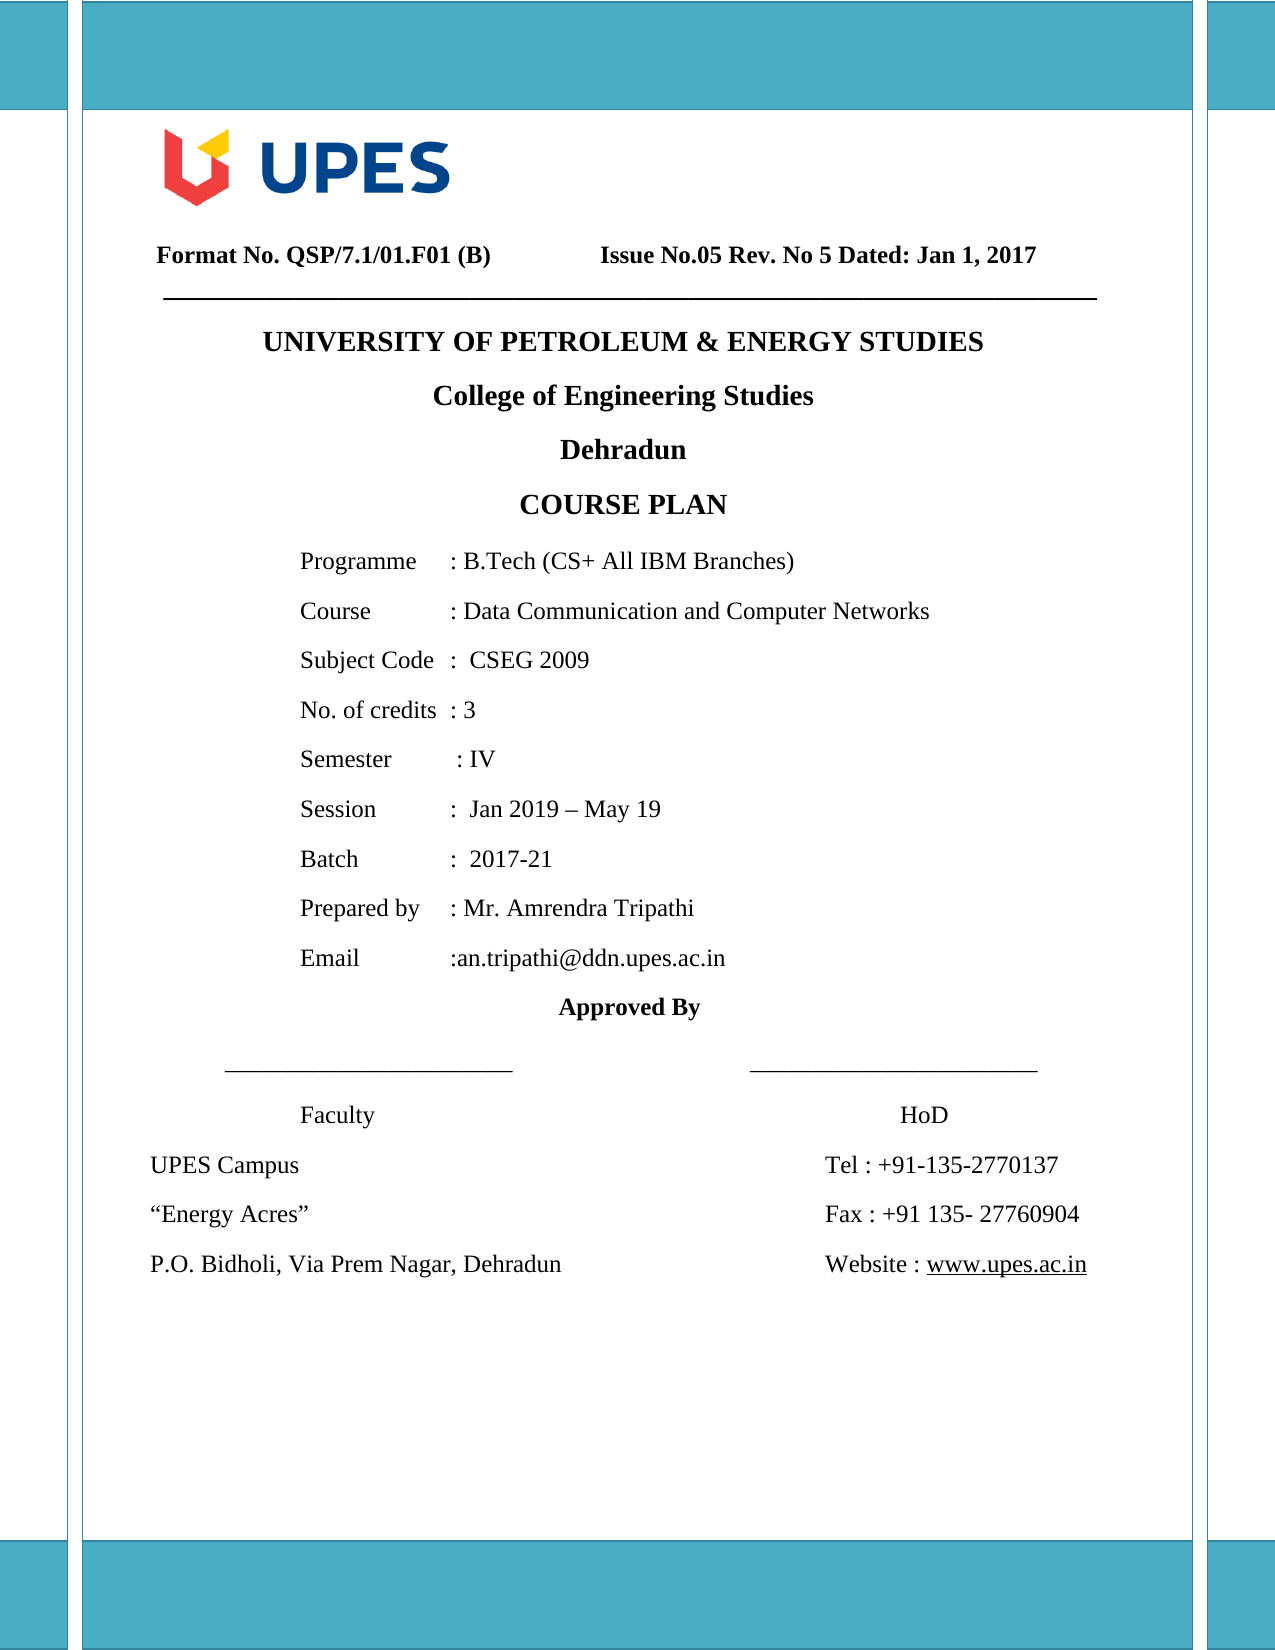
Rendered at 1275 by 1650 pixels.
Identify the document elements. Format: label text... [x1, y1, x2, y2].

text UPES Campus Tel : +91-135-2770137 [150, 1150, 1096, 1178]
text Dehradun [150, 432, 1096, 466]
text No. of credits : 3 [225, 695, 1096, 724]
text Format No. QSP/7.1/01.F01 (B) Issue No.05 Rev. No 5 Dated: Jan 1, 2017 [150, 241, 1096, 269]
text Course : Data Communication and Computer Networks [225, 596, 1192, 624]
text _______________________ _______________________ [150, 1046, 1096, 1075]
picture [150, 121, 462, 213]
text Approved By [150, 992, 1096, 1021]
text Email :an.tripathi@ddn.upes.ac.in [225, 943, 1096, 972]
text UNIVERSITY OF PETROLEUM & ENERGY STUDIES [150, 324, 1096, 357]
text College of Engineering Studies [150, 378, 1096, 412]
text Session : Jan 2019 – May 19 [300, 794, 1192, 823]
text Semester : IV [225, 744, 1192, 773]
text “Energy Acres” Fax : +91 135- 27760904 [150, 1199, 1096, 1228]
text Batch : 2017-21 [225, 844, 1096, 872]
text Faculty HoD [300, 1100, 1096, 1129]
text ________________________________________________________________ [150, 269, 1096, 303]
text Programme : B.Tech (CS+ All IBM Branches) [225, 546, 1096, 575]
text Subject Code : CSEG 2009 [225, 645, 1096, 674]
text Prepared by : Mr. Amrendra Tripathi [225, 893, 1096, 922]
text P.O. Bidholi, Via Prem Nagar, Dehradun Website : www.upes.ac.in [150, 1249, 1096, 1278]
text COURSE PLAN [150, 487, 1096, 520]
